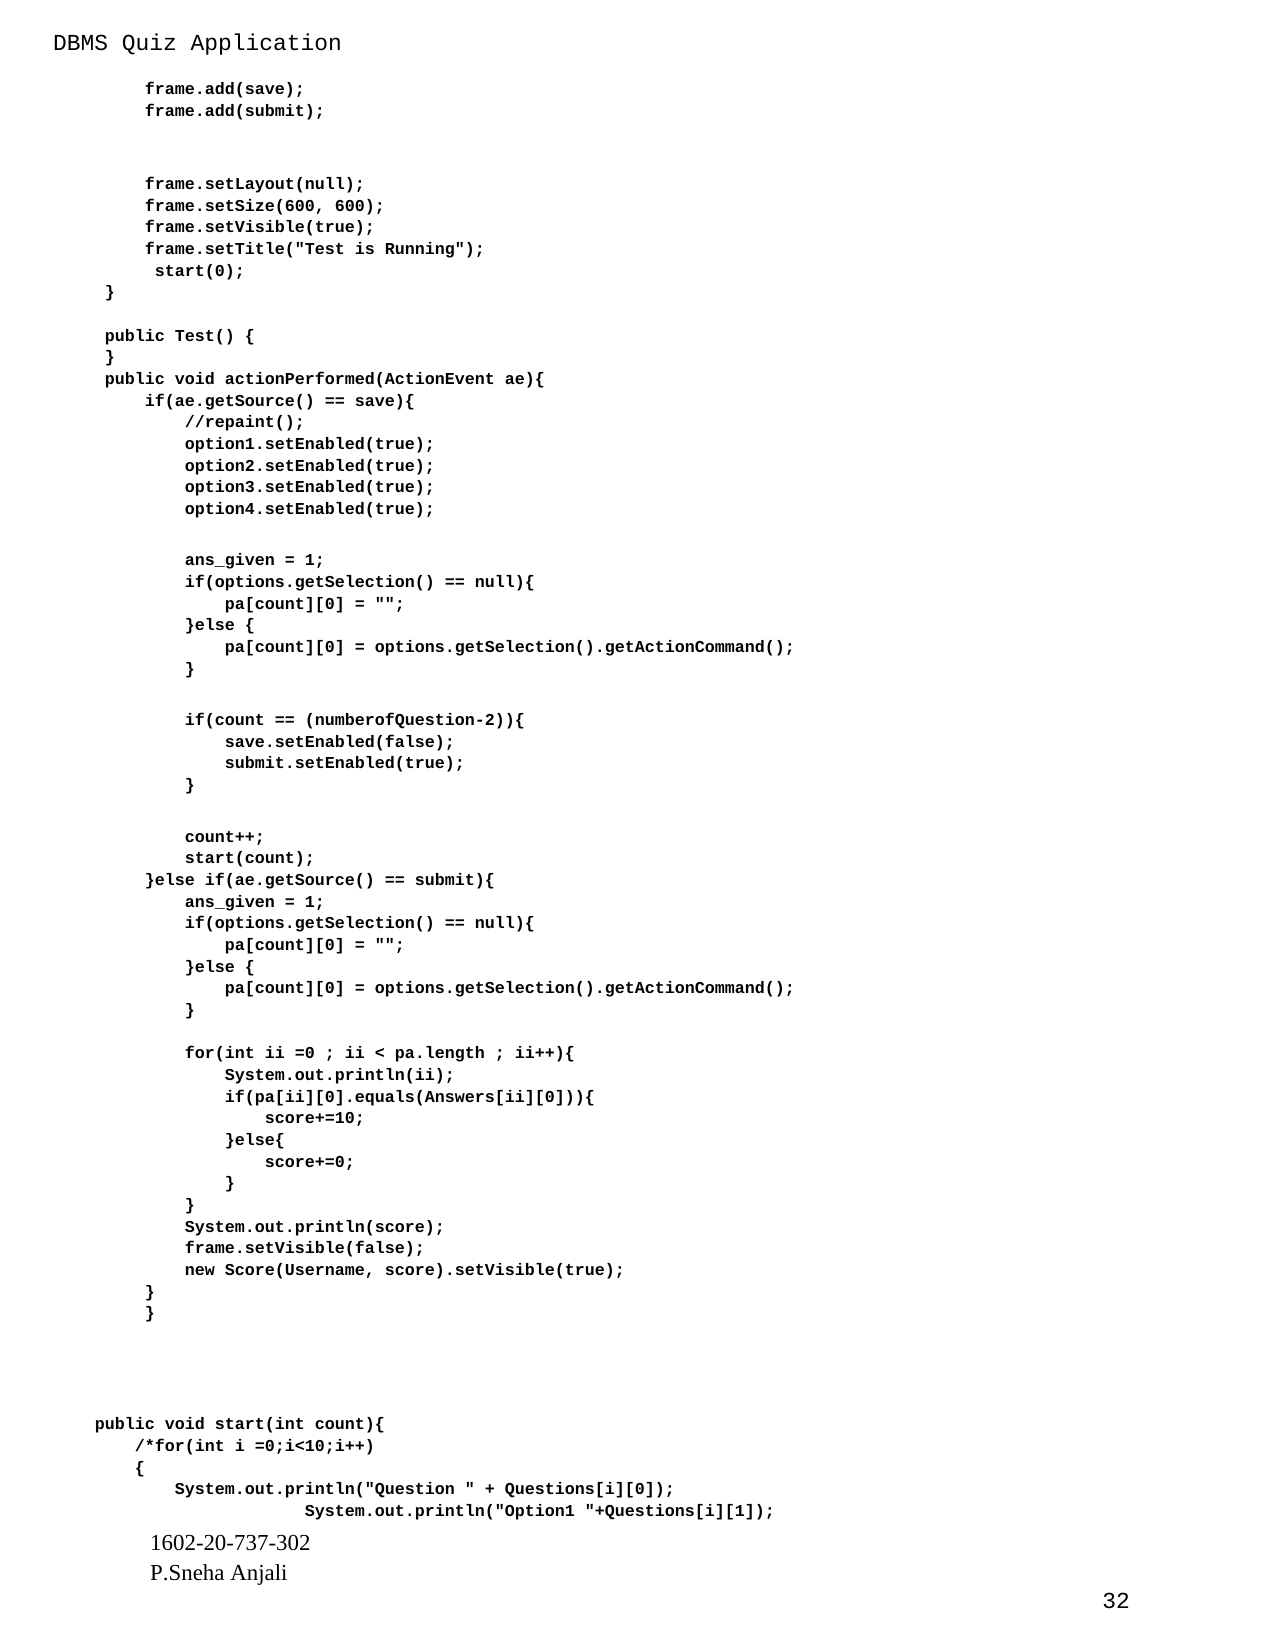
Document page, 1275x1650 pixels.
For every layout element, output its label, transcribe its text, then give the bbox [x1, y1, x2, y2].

text } [64, 660, 1227, 679]
text }else if(ae.getSource() == submit){ [64, 872, 1227, 890]
text pa[count][0] = ""; [64, 937, 1227, 955]
text frame.setSize(600, 600); [64, 197, 1227, 216]
text }else { [64, 958, 1227, 977]
text if(pa[ii][0].equals(Answers[ii][0])){ [64, 1088, 1227, 1107]
text new Score(Username, score).setVisible(true); [64, 1262, 1227, 1280]
text } [64, 1002, 1227, 1020]
text frame.setTitle("Test is Running"); [64, 241, 1227, 259]
text } [64, 1305, 1227, 1324]
text } [64, 1197, 1227, 1215]
text score+=10; [64, 1110, 1227, 1129]
text public Test() { [64, 327, 1227, 346]
text pa[count][0] = options.getSelection().getActionCommand(); [64, 980, 1227, 999]
text save.setEnabled(false); [64, 733, 1227, 752]
text start(count); [64, 850, 1227, 869]
text public void actionPerformed(ActionEvent ae){ [64, 371, 1227, 389]
text for(int ii =0 ; ii < pa.length ; ii++){ [64, 1045, 1227, 1064]
text pa[count][0] = ""; [64, 595, 1227, 614]
text System.out.println("Option1 "+Questions[i][1]); [64, 1503, 1227, 1521]
text }else{ [64, 1132, 1227, 1150]
text }else { [64, 617, 1227, 636]
text pa[count][0] = options.getSelection().getActionCommand(); [64, 639, 1227, 657]
text score+=0; [64, 1153, 1227, 1172]
text option3.setEnabled(true); [64, 479, 1227, 498]
text } [64, 1283, 1227, 1302]
text frame.add(save); [64, 81, 1227, 99]
text start(0); [64, 262, 1227, 281]
text ans_given = 1; [64, 893, 1227, 912]
text System.out.println("Question " + Questions[i][0]); [64, 1481, 1227, 1500]
text } [64, 1175, 1227, 1194]
text frame.add(submit); [64, 102, 1227, 121]
text frame.setVisible(false); [64, 1240, 1227, 1259]
text /*for(int i =0;i<10;i++) [64, 1438, 1227, 1456]
text submit.setEnabled(true); [64, 755, 1227, 774]
text ans_given = 1; [64, 552, 1227, 571]
text frame.setVisible(true); [64, 219, 1227, 238]
text public void start(int count){ [64, 1416, 1227, 1435]
text { [64, 1459, 1227, 1478]
text option1.setEnabled(true); [64, 436, 1227, 454]
text if(options.getSelection() == null){ [64, 915, 1227, 934]
text if(ae.getSource() == save){ [64, 392, 1227, 411]
text } [64, 777, 1227, 796]
text //repaint(); [64, 414, 1227, 433]
text option4.setEnabled(true); [64, 501, 1227, 519]
text System.out.println(score); [64, 1218, 1227, 1237]
text } [64, 284, 1227, 303]
text frame.setLayout(null); [64, 176, 1227, 194]
text option2.setEnabled(true); [64, 457, 1227, 476]
text if(count == (numberofQuestion-2)){ [64, 712, 1227, 731]
text if(options.getSelection() == null){ [64, 574, 1227, 592]
text System.out.println(ii); [64, 1067, 1227, 1085]
text count++; [64, 828, 1227, 847]
text } [64, 349, 1227, 368]
